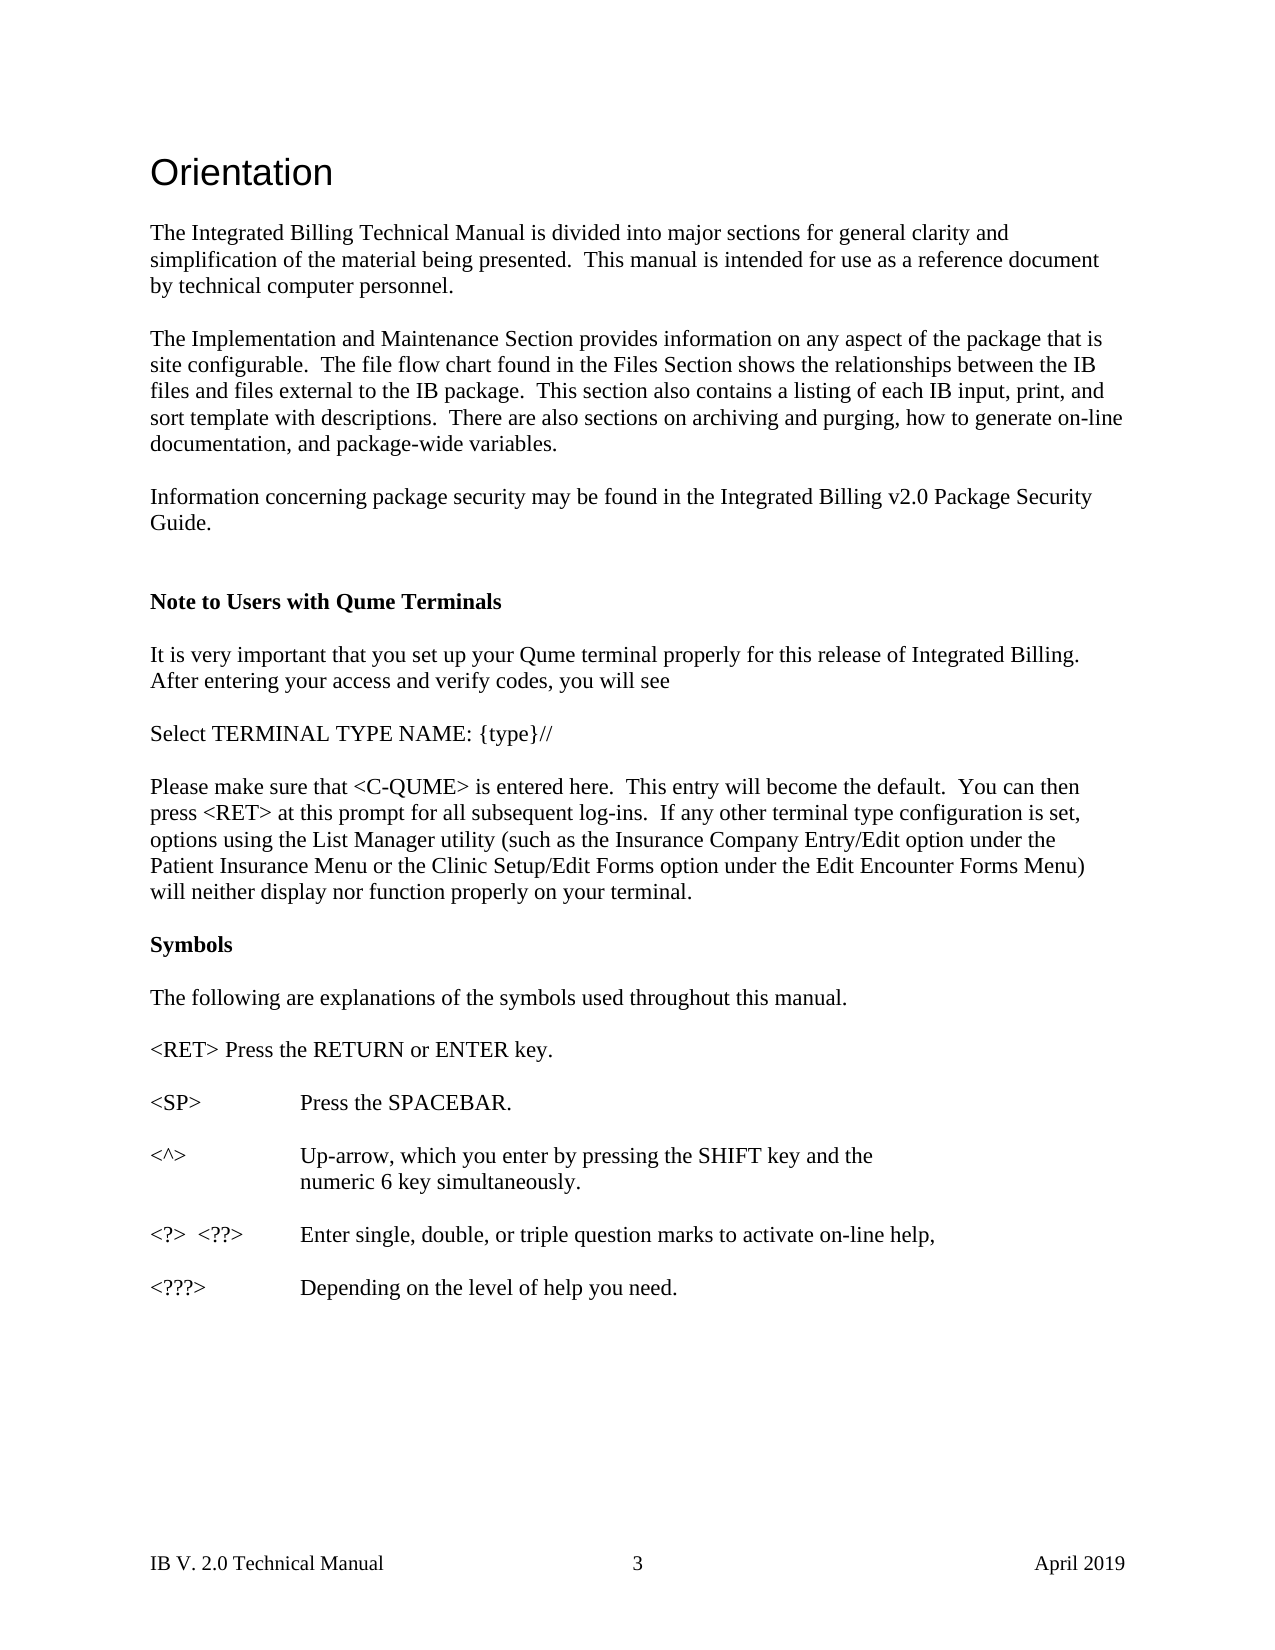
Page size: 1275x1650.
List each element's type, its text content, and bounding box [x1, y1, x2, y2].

text Please make sure that <C-QUME> is entered here. This entry will become the default. You can then press <RET> at this prompt for all subsequent log-ins. If any other terminal type configuration is set, options using the List Manager utility (such as the Insurance Company Entry/Edit option under the Patient Insurance Menu or the Clinic Setup/Edit Forms option under the Edit Encounter Forms Menu) will neither display nor function properly on your terminal. [150, 773, 1125, 905]
text Select TERMINAL TYPE NAME: {type}// [150, 720, 1125, 747]
text Information concerning package security may be found in the Integrated Billing v2.0 Package Security Guide. [150, 483, 1125, 536]
text <^> Up-arrow, which you enter by pressing the SHIFT key and the [150, 1142, 1125, 1168]
text <???> Depending on the level of help you need. [150, 1274, 1125, 1300]
text Symbols [150, 931, 1125, 957]
subtitle Orientation [150, 150, 1125, 193]
text <SP> Press the spacebar. [150, 1089, 1125, 1116]
text <RET> Press the RETURN or ENTER key. [150, 1036, 1125, 1063]
text numeric 6 key simultaneously. [150, 1168, 1125, 1194]
text It is very important that you set up your Qume terminal properly for this release of Integrated Billing. After entering your access and verify codes, you will see [150, 641, 1125, 694]
text The Integrated Billing Technical Manual is divided into major sections for general clarity and simplification of the material being presented. This manual is intended for use as a reference document by technical computer personnel. [150, 219, 1125, 298]
text <?> <??> Enter single, double, or triple question marks to activate on-line help, [150, 1221, 1125, 1247]
text The Implementation and Maintenance Section provides information on any aspect of the package that is site configurable. The file flow chart found in the Files Section shows the relationships between the IB files and files external to the IB package. This section also contains a listing of each IB input, print, and sort template with descriptions. There are also sections on archiving and purging, how to generate on-line documentation, and package-wide variables. [150, 325, 1125, 457]
text The following are explanations of the symbols used throughout this manual. [150, 984, 1125, 1010]
text Note to Users with Qume Terminals [150, 588, 1125, 615]
